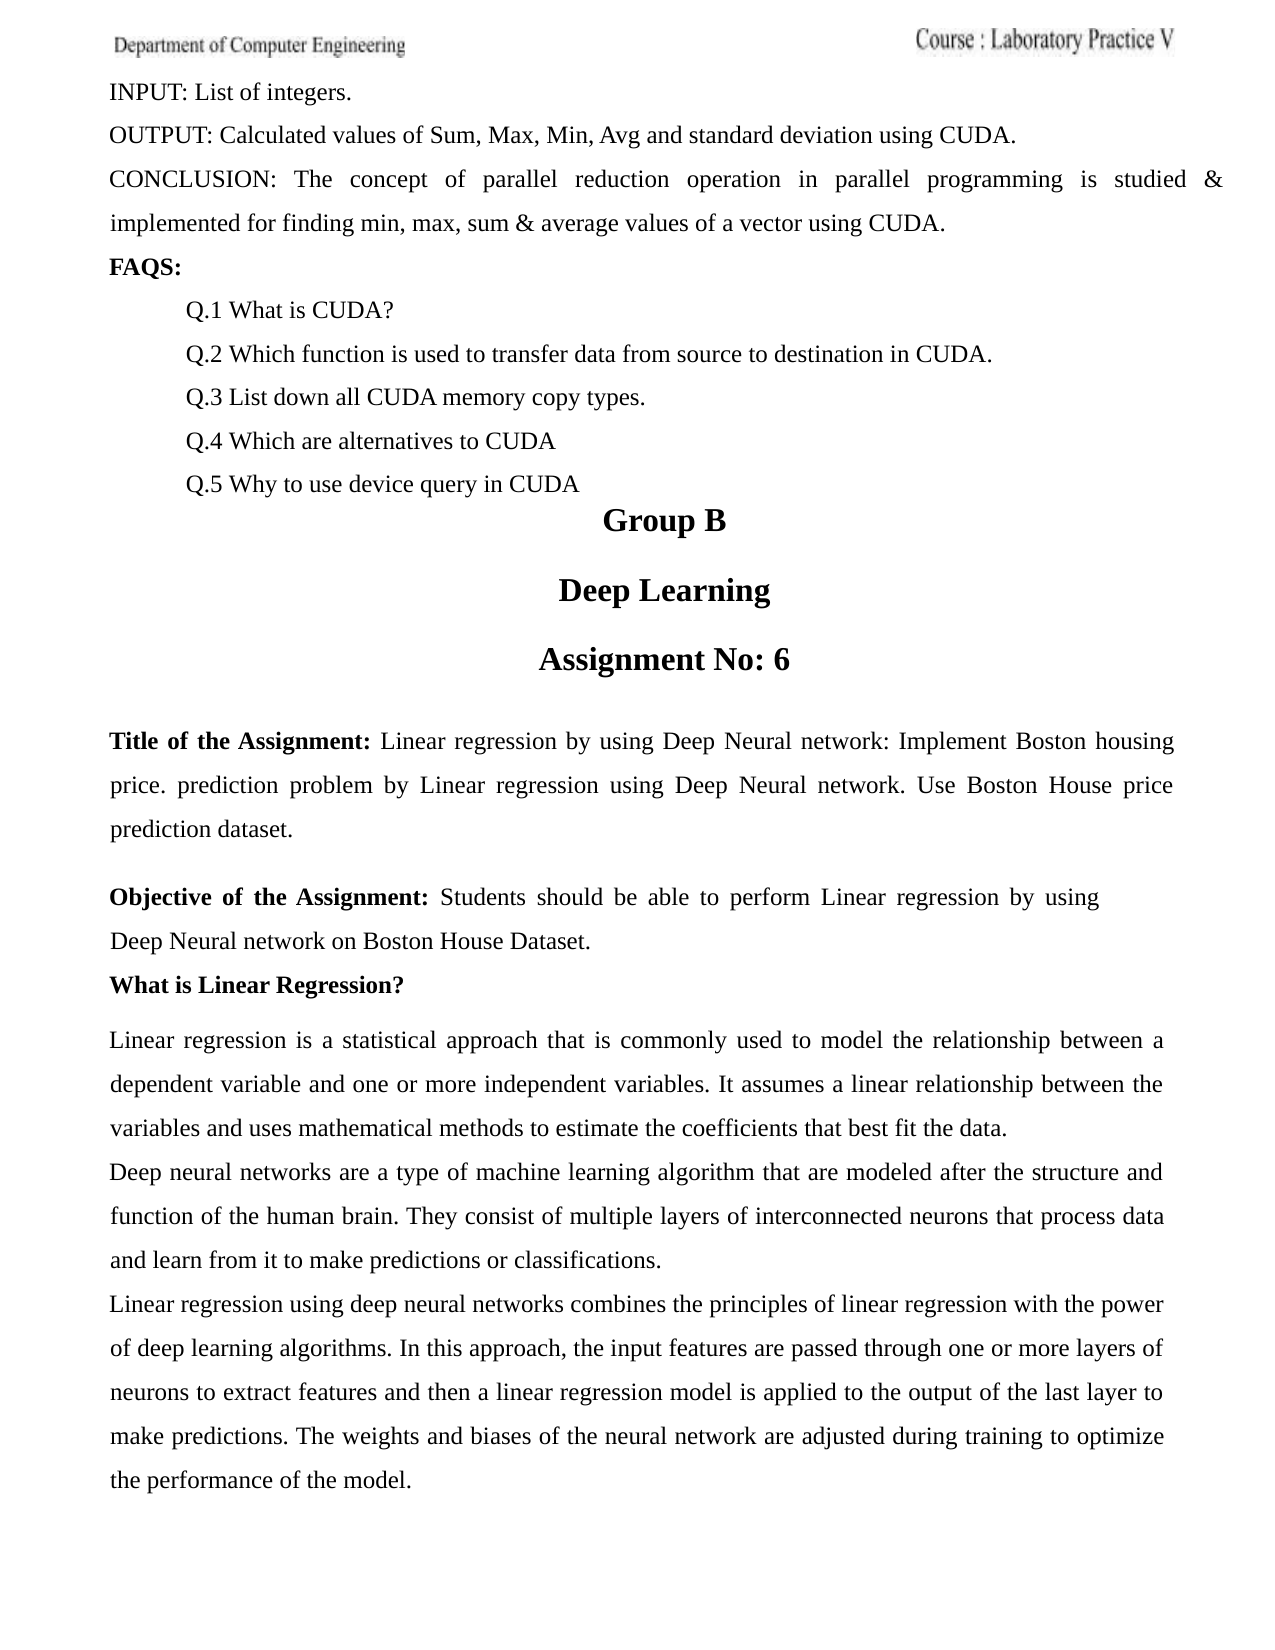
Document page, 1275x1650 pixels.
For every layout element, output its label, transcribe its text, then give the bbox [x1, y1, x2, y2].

text FAQS: [109, 252, 1225, 281]
text Group B [233, 501, 1095, 539]
text Title of the Assignment: Linear regression by using Deep Neural network: Implement Boston housing price. prediction problem by Linear regression using Deep Neural network. Use Boston House price prediction dataset. [109, 726, 1175, 842]
text INPUT: List of integers. [109, 77, 1175, 106]
text OUTPUT: Calculated values of Sum, Max, Min, Avg and standard deviation using CUDA. [109, 120, 1175, 149]
text What is Linear Regression? [109, 970, 1225, 999]
list List down all CUDA memory copy types. [186, 382, 1175, 411]
text Linear regression is a statistical approach that is commonly used to model the relationship between a dependent variable and one or more independent variables. It assumes a linear relationship between the variables and uses mathematical methods to estimate the coefficients that best fit the data. [109, 1025, 1165, 1141]
list Which function is used to transfer data from source to destination in CUDA. [186, 339, 1175, 367]
text Deep neural networks are a type of machine learning algorithm that are modeled after the structure and function of the human brain. They consist of multiple layers of interconnected neurons that process data and learn from it to make predictions or classifications. [109, 1157, 1165, 1274]
text Deep Learning [233, 570, 1095, 608]
list What is CUDA? [186, 295, 1175, 324]
text Assignment No: 6 [233, 639, 1095, 678]
picture [114, 36, 405, 58]
text CONCLUSION: The concept of parallel reduction operation in parallel programming is studied & implemented for finding min, max, sum & average values of a vector using CUDA. [109, 164, 1225, 237]
text Objective of the Assignment: Students should be able to perform Linear regression by using Deep Neural network on Boston House Dataset. [109, 882, 1100, 954]
list Which are alternatives to CUDA [186, 426, 1175, 454]
text Linear regression using deep neural networks combines the principles of linear regression with the power of deep learning algorithms. In this approach, the input features are passed through one or more layers of neurons to extract features and then a linear regression model is applied to the output of the last layer to make predictions. The weights and biases of the neural network are adjusted during training to optimize the performance of the model. [109, 1289, 1166, 1494]
picture [916, 28, 1175, 57]
list Why to use device query in CUDA [186, 469, 1175, 498]
